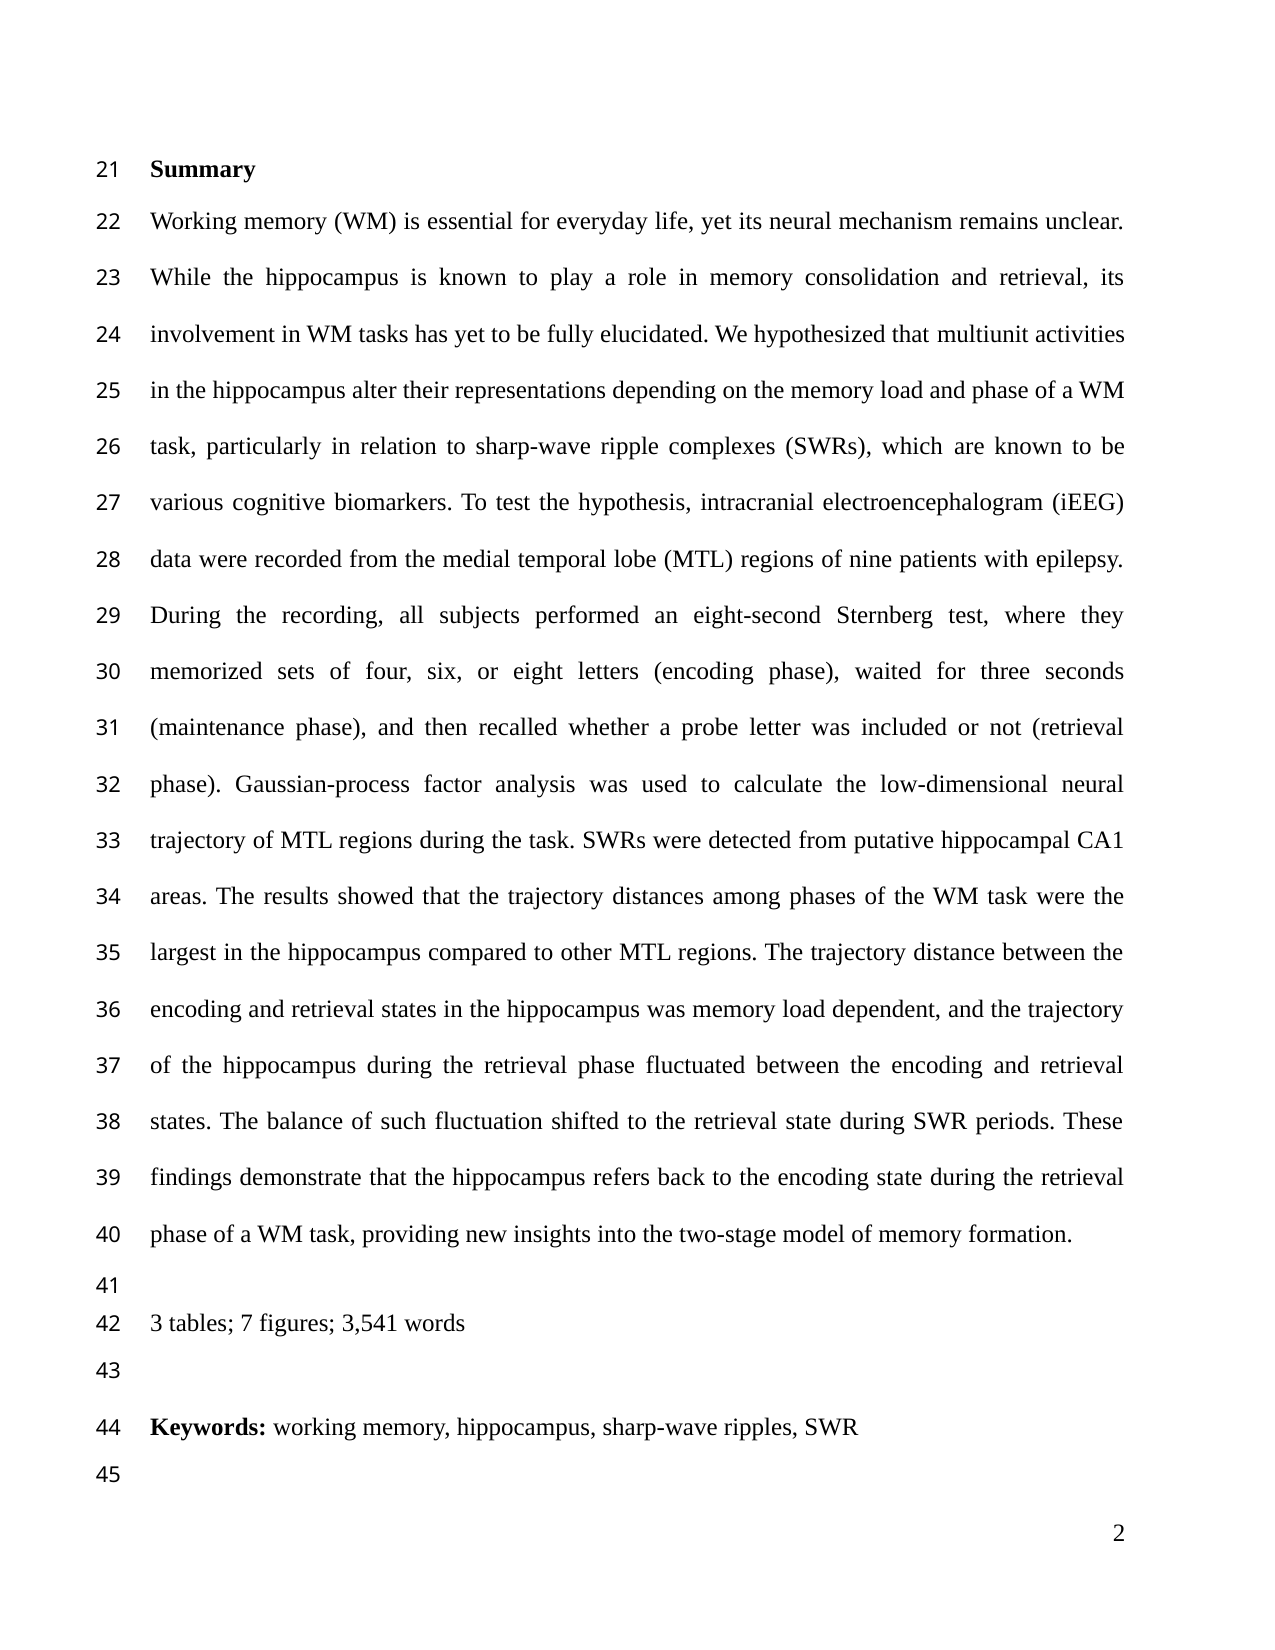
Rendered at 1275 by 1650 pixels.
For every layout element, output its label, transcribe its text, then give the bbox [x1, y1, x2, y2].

text Working memory (WM) is essential for everyday life, yet its neural mechanism remains unclear. While the hippocampus is known to play a role in memory consolidation and retrieval, its involvement in WM tasks has yet to be fully elucidated. We hypothesized that multiunit activities in the hippocampus alter their representations depending on the memory load and phase of a WM task, particularly in relation to sharp-wave ripple complexes (SWRs), which are known to be various cognitive biomarkers. To test the hypothesis, intracranial electroencephalogram (iEEG) data were recorded from the medial temporal lobe (MTL) regions of nine patients with epilepsy. During the recording, all subjects performed an eight-second Sternberg test, where they memorized sets of four, six, or eight letters (encoding phase), waited for three seconds (maintenance phase), and then recalled whether a probe letter was included or not (retrieval phase). Gaussian-process factor analysis was used to calculate the low-dimensional neural trajectory of MTL regions during the task. SWRs were detected from putative hippocampal CA1 areas. The results showed that the trajectory distances among phases of the WM task were the largest in the hippocampus compared to other MTL regions. The trajectory distance between the encoding and retrieval states in the hippocampus was memory load dependent, and the trajectory of the hippocampus during the retrieval phase fluctuated between the encoding and retrieval states. The balance of such fluctuation shifted to the retrieval state during SWR periods. These findings demonstrate that the hippocampus refers back to the encoding state during the retrieval phase of a WM task, providing new insights into the two-stage model of memory formation. [150, 202, 1125, 1252]
text Keywords: working memory, hippocampus, sharp-wave ripples, SWR [150, 1407, 1125, 1445]
subtitle 3 tables; 7 figures; 3,541 words [150, 1304, 1125, 1341]
subtitle Summary [150, 150, 1125, 187]
